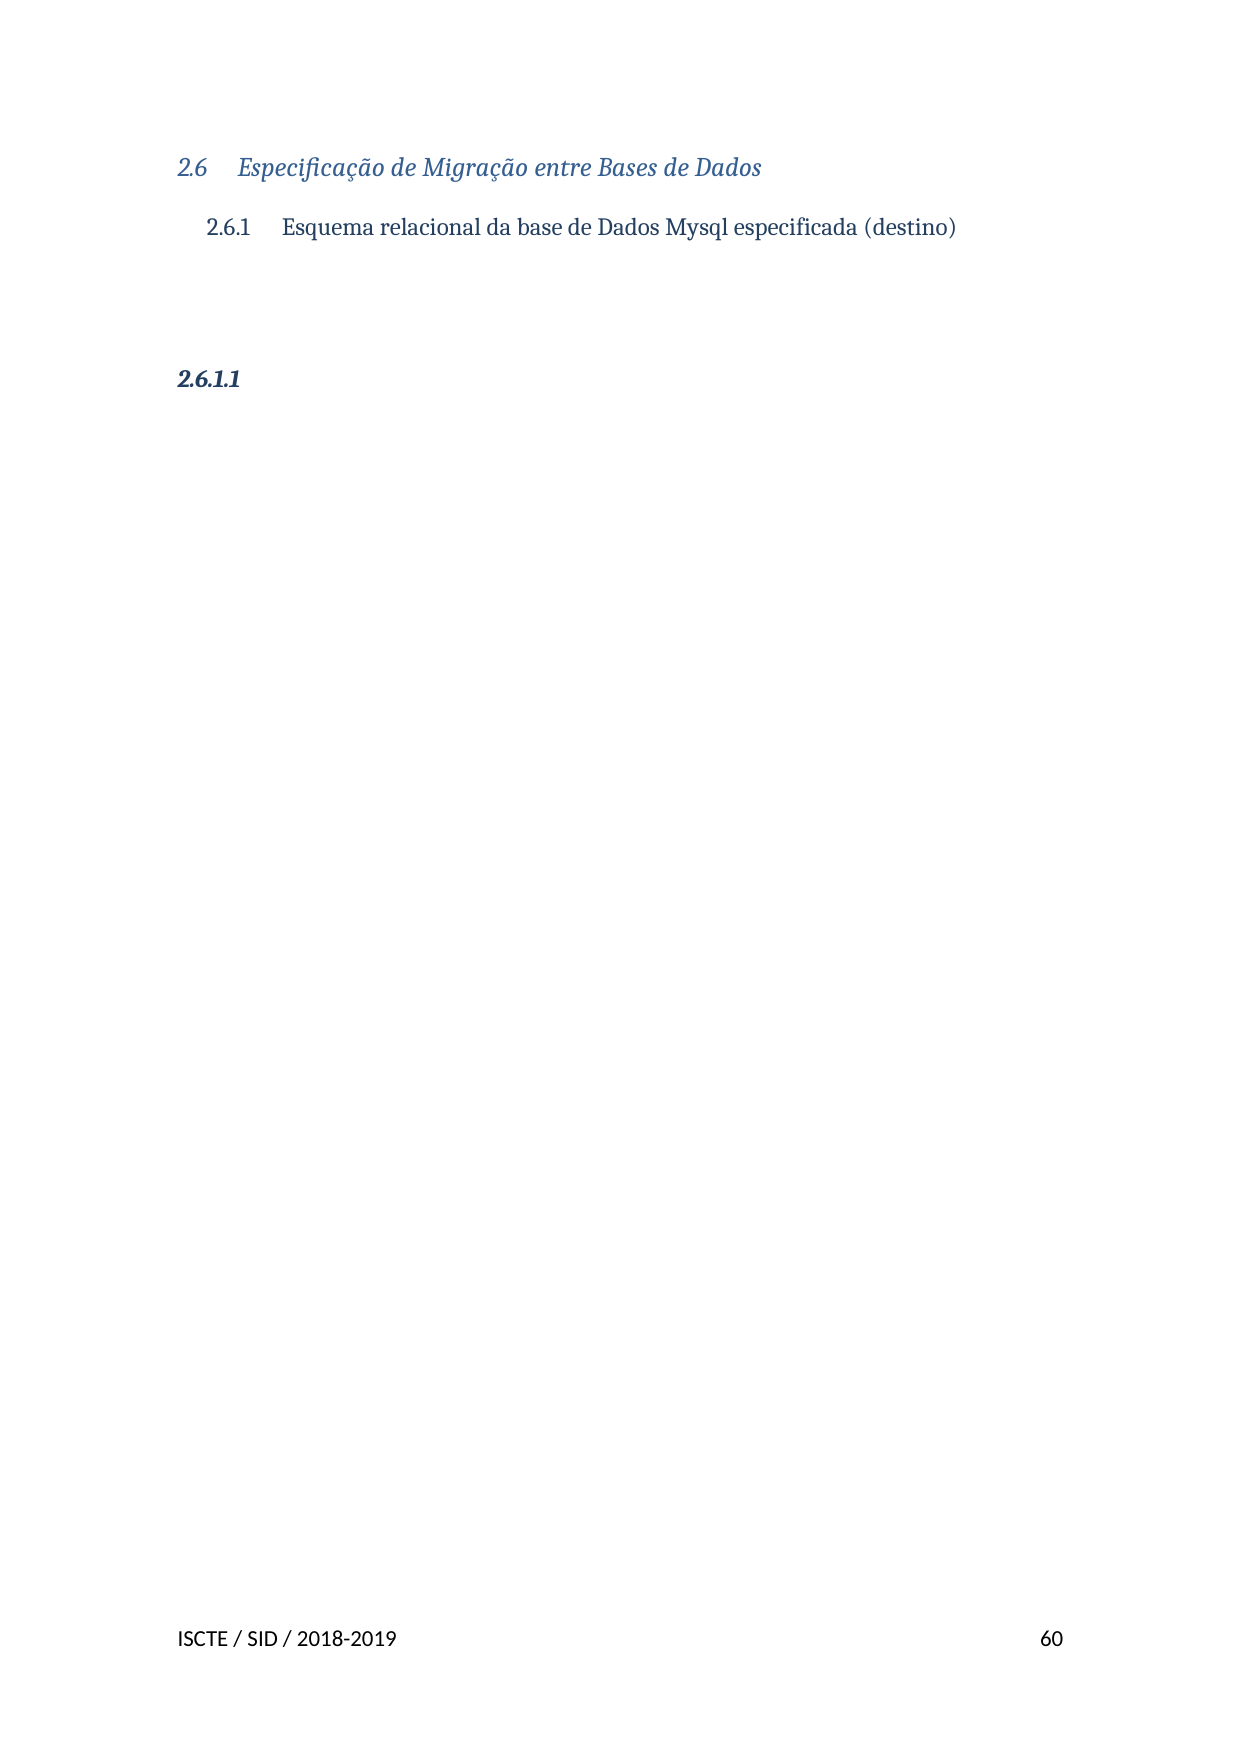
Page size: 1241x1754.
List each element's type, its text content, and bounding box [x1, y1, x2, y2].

subtitle Esquema relacional da base de Dados Mysql especificada (destino) [207, 212, 1063, 241]
subtitle Especificação de Migração entre Bases de Dados [177, 152, 1063, 183]
